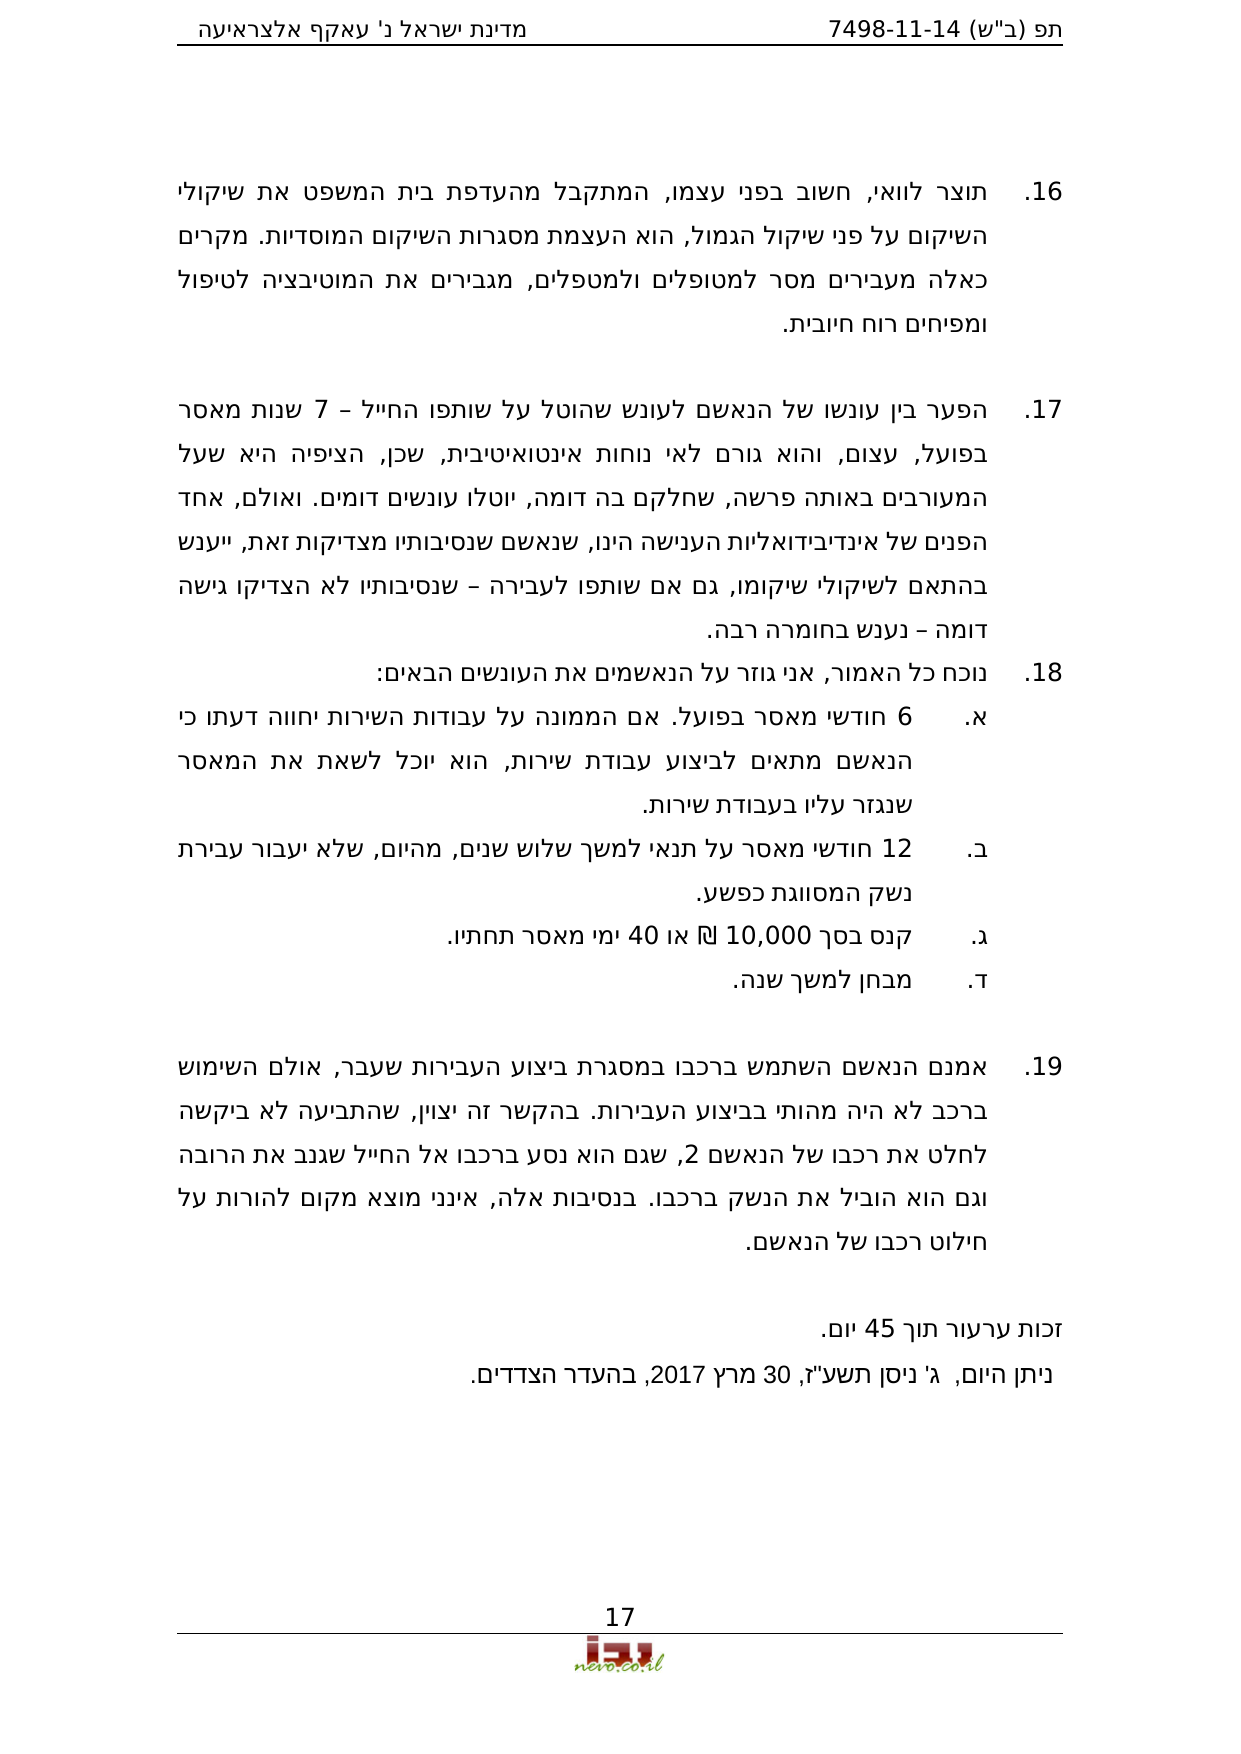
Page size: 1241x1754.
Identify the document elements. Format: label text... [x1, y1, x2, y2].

text ב. 12 חודשי מאסר על תנאי למשך שלוש שנים, מהיום, שלא יעבור עבירת נשק המסווגת כפשע. [177, 834, 988, 907]
text 17. הפער בין עונשו של הנאשם לעונש שהוטל על שותפו החייל – 7 שנות מאסר בפועל, עצום, והוא גורם לאי נוחות אינטואיטיבית, שכן, הציפיה היא שעל המעורבים באותה פרשה, שחלקם בה דומה, יוטלו עונשים דומים. ואולם, אחד הפנים של אינדיבידואליות הענישה הינו, שנאשם שנסיבותיו מצדיקות זאת, ייענש בהתאם לשיקולי שיקומו, גם אם שותפו לעבירה – שנסיבותיו לא הצדיקו גישה דומה – נענש בחומרה רבה. [177, 396, 1063, 644]
text ד. מבחן למשך שנה. [177, 965, 1063, 994]
text 18. נוכח כל האמור, אני גוזר על הנאשמים את העונשים הבאים: [177, 659, 1063, 688]
text א. 6 חודשי מאסר בפועל. אם הממונה על עבודות השירות יחווה דעתו כי הנאשם מתאים לביצוע עבודת שירות, הוא יוכל לשאת את המאסר שנגזר עליו בעבודת שירות. [177, 702, 988, 819]
text ג. קנס בסך 10,000 ₪ או 40 ימי מאסר תחתיו. [177, 921, 1063, 951]
picture [574, 1635, 666, 1673]
text 16. תוצר לוואי, חשוב בפני עצמו, המתקבל מהעדפת בית המשפט את שיקולי השיקום על פני שיקול הגמול, הוא העצמת מסגרות השיקום המוסדיות. מקרים כאלה מעבירים מסר למטופלים ולמטפלים, מגבירים את המוטיבציה לטיפול ומפיחים רוח חיובית. [177, 177, 1063, 338]
text 54678313ניתן היום, ג' ניסן תשע"ז, 30 מרץ 2017, בהעדר הצדדים. [177, 1361, 1063, 1389]
text 19. אמנם הנאשם השתמש ברכבו במסגרת ביצוע העבירות שעבר, אולם השימוש ברכב לא היה מהותי בביצוע העבירות. בהקשר זה יצוין, שהתביעה לא ביקשה לחלט את רכבו של הנאשם 2, שגם הוא נסע ברכבו אל החייל שגנב את הרובה וגם הוא הוביל את הנשק ברכבו. בנסיבות אלה, אינני מוצא מקום להורות על חילוט רכבו של הנאשם. [177, 1052, 1063, 1257]
text זכות ערעור תוך 45 יום. [177, 1314, 1063, 1343]
